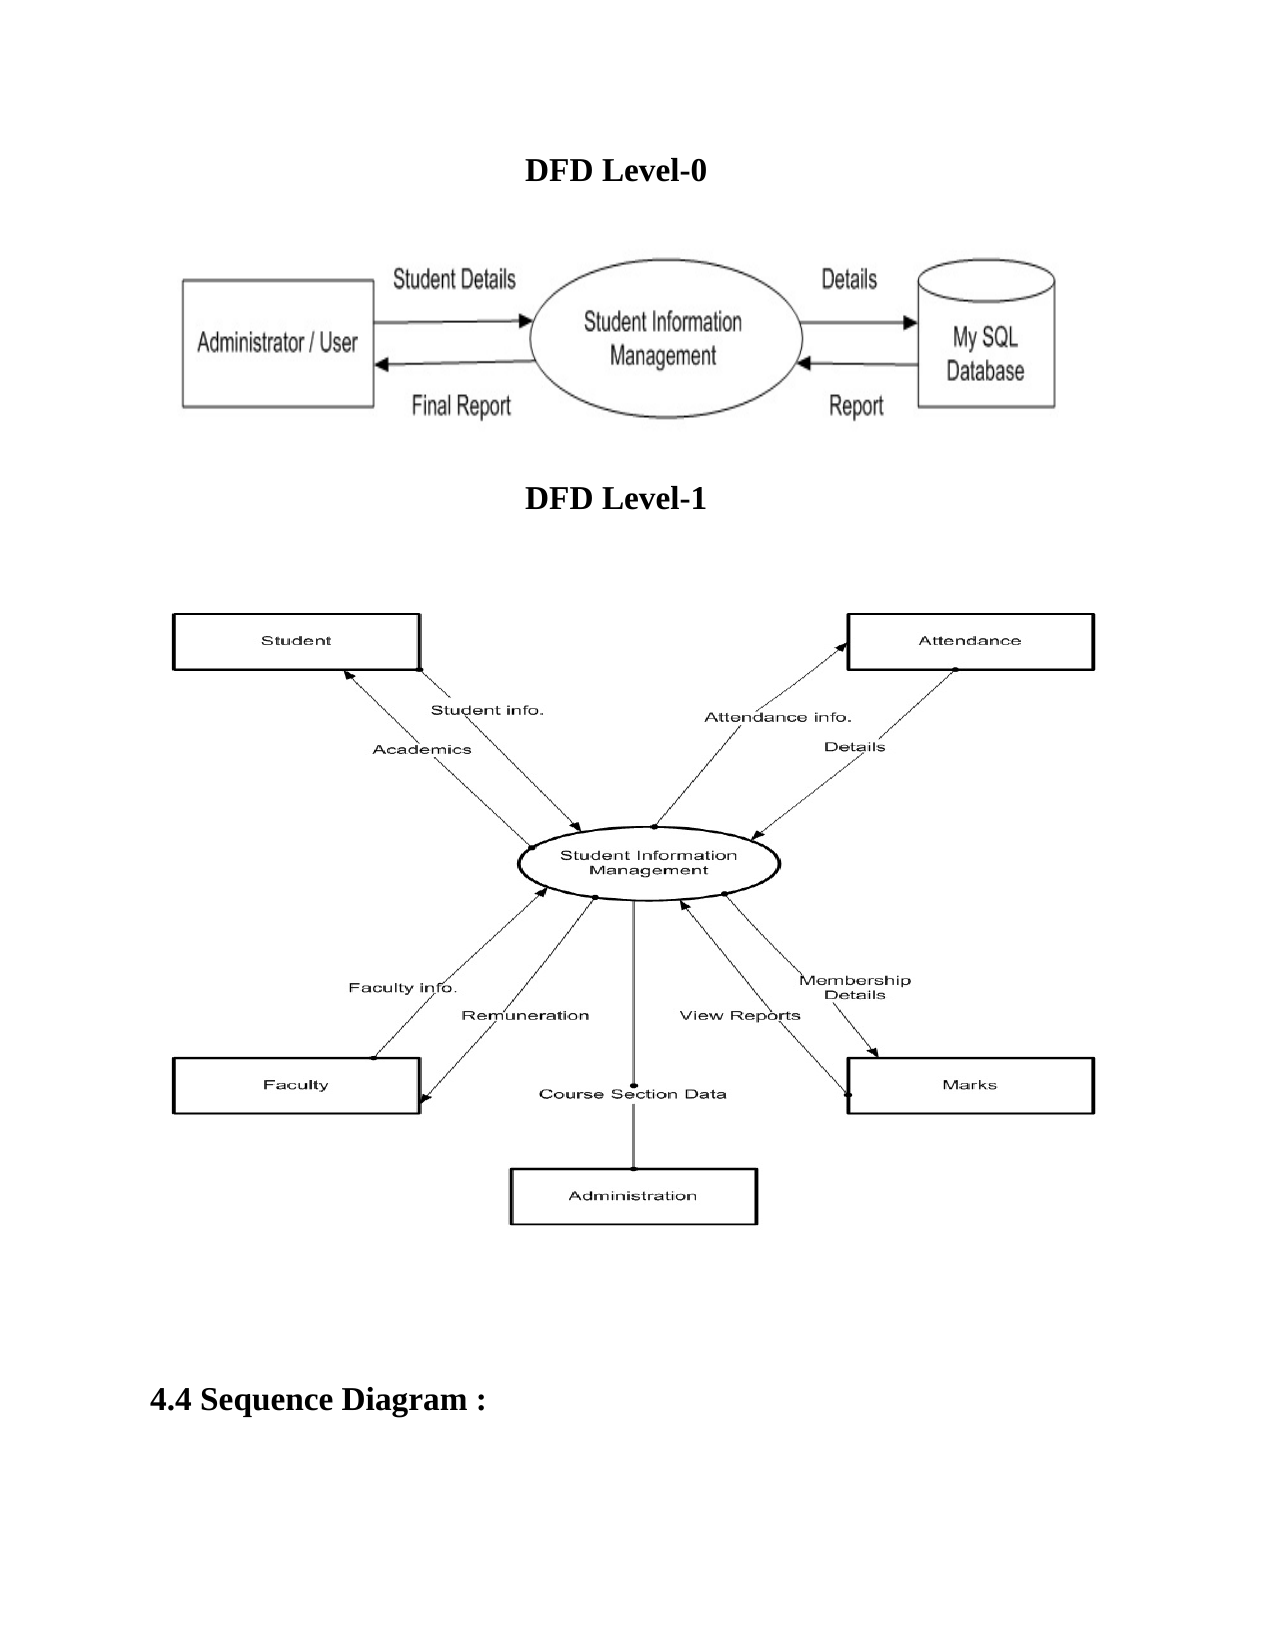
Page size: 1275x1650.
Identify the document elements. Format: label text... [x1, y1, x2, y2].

text DFD Level-1 [150, 478, 1125, 517]
picture [150, 208, 1125, 460]
text DFD Level-0 [450, 150, 1125, 188]
picture [150, 594, 1125, 1245]
text 4.4 Sequence Diagram : [150, 1379, 1125, 1418]
